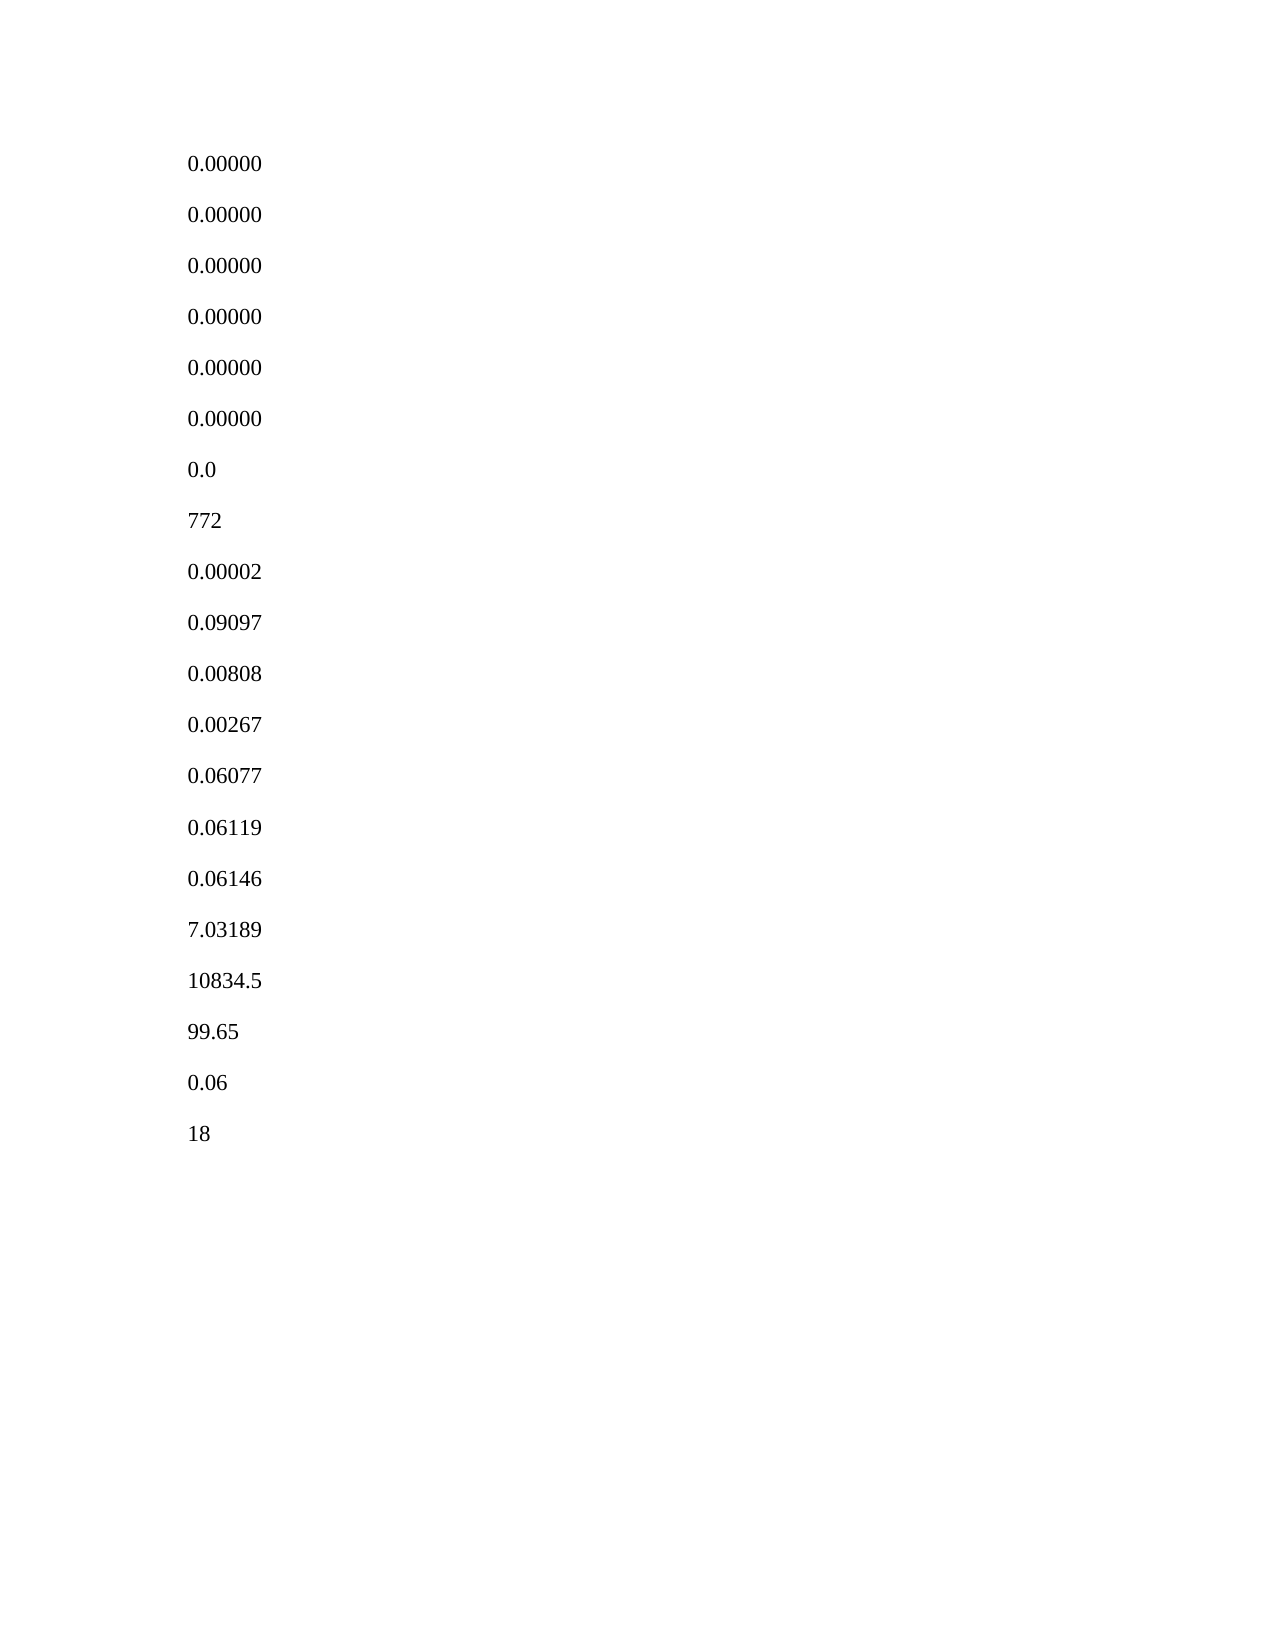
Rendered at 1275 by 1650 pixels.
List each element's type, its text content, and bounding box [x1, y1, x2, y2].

table_cell 0.00808 [176, 660, 1076, 711]
table_cell 0.00000 [176, 303, 1076, 354]
table_cell 18 [176, 1120, 1076, 1171]
table_cell 7.03189 [176, 916, 1076, 967]
table_cell 0.00267 [176, 711, 1076, 762]
table_cell 772 [176, 507, 1076, 558]
table_cell 0.00000 [176, 252, 1076, 303]
table_cell 0.00000 [176, 354, 1076, 405]
table_cell 0.06077 [176, 763, 1076, 813]
table_cell 0.06146 [176, 865, 1076, 916]
table_cell 0.0 [176, 456, 1076, 507]
table_cell 0.06 [176, 1069, 1076, 1120]
table_cell 0.00000 [176, 150, 1076, 201]
table_cell 0.09097 [176, 609, 1076, 660]
table_cell 0.06119 [176, 814, 1076, 864]
table_cell 99.65 [176, 1018, 1076, 1069]
table_cell 0.00000 [176, 201, 1076, 252]
table_cell 10834.5 [176, 967, 1076, 1018]
table_cell 0.00000 [176, 405, 1076, 456]
table_cell 0.00002 [176, 558, 1076, 609]
